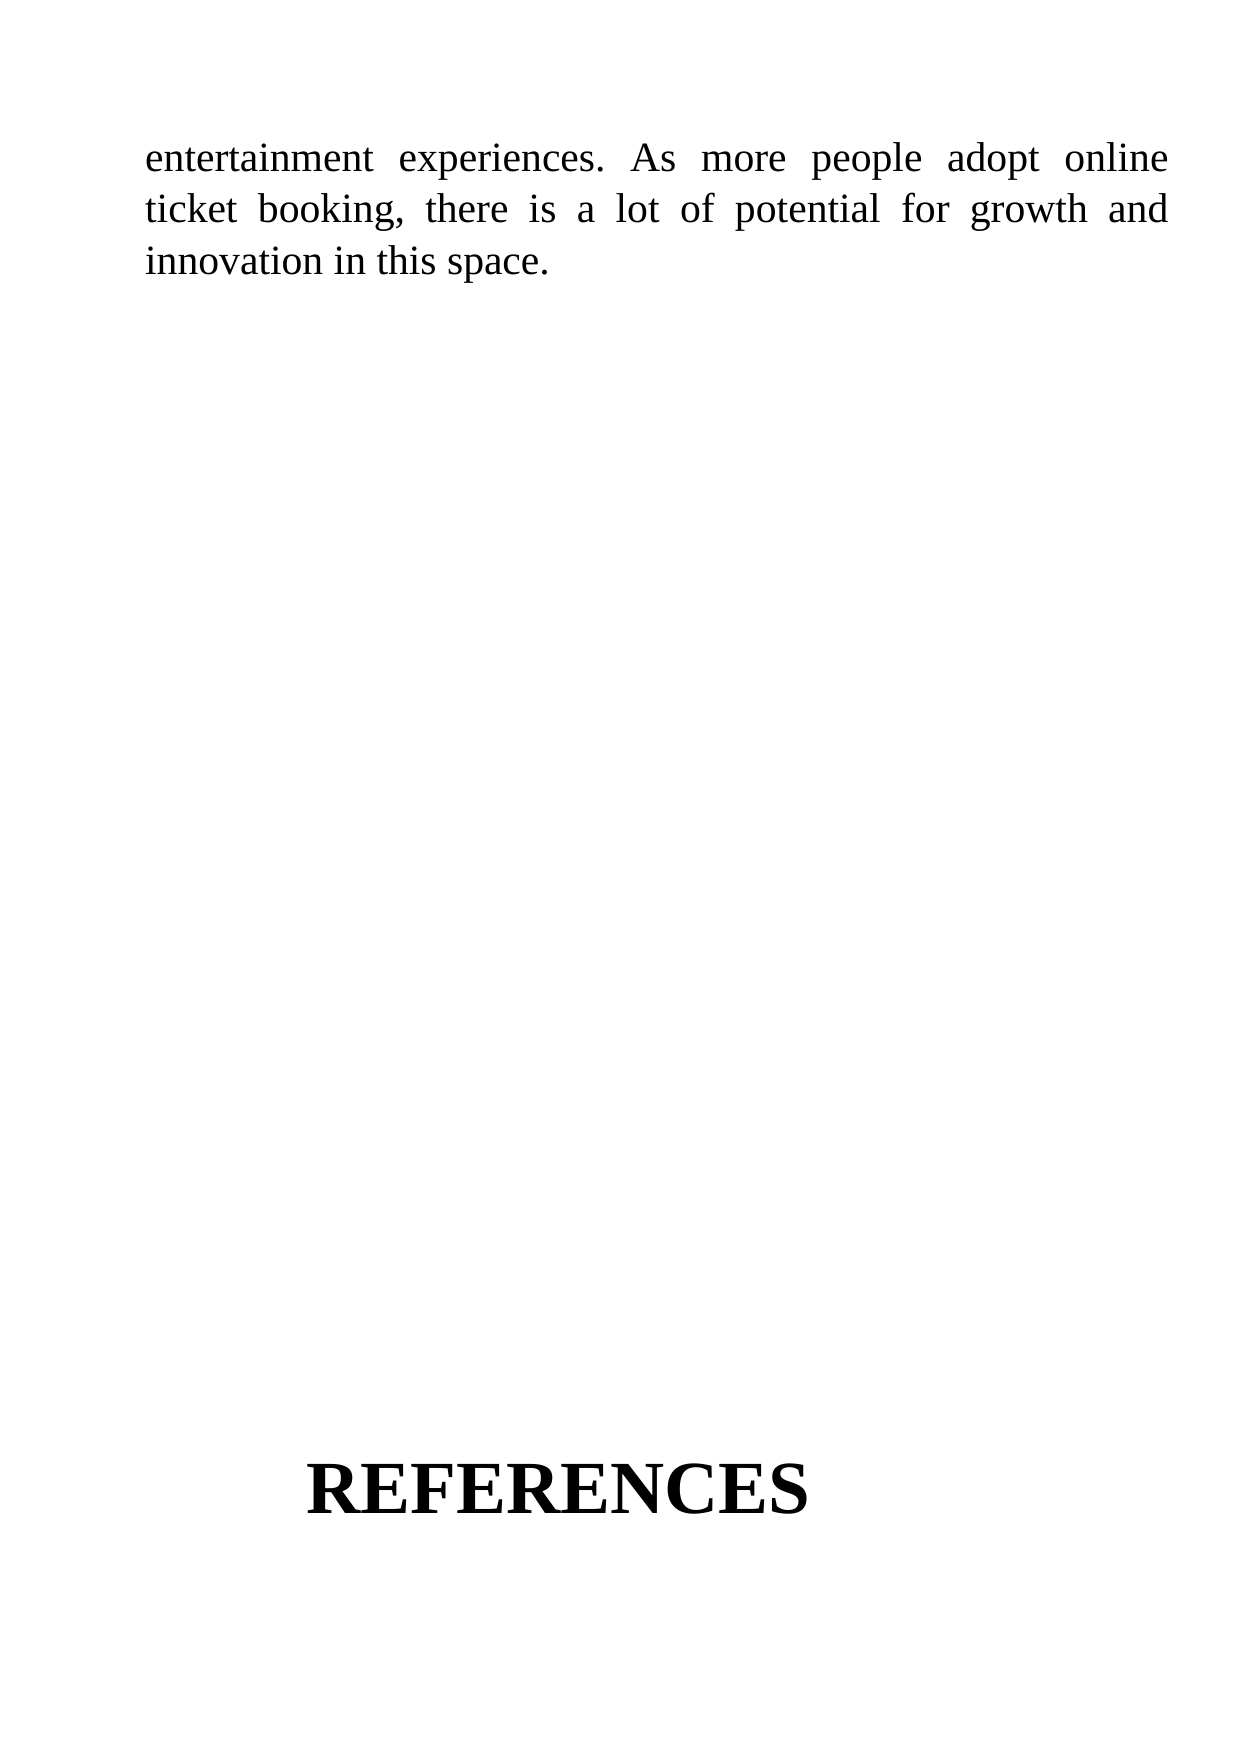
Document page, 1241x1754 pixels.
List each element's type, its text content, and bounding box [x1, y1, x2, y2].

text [145, 132, 1169, 283]
text REFERENCES [277, 1443, 1169, 1529]
